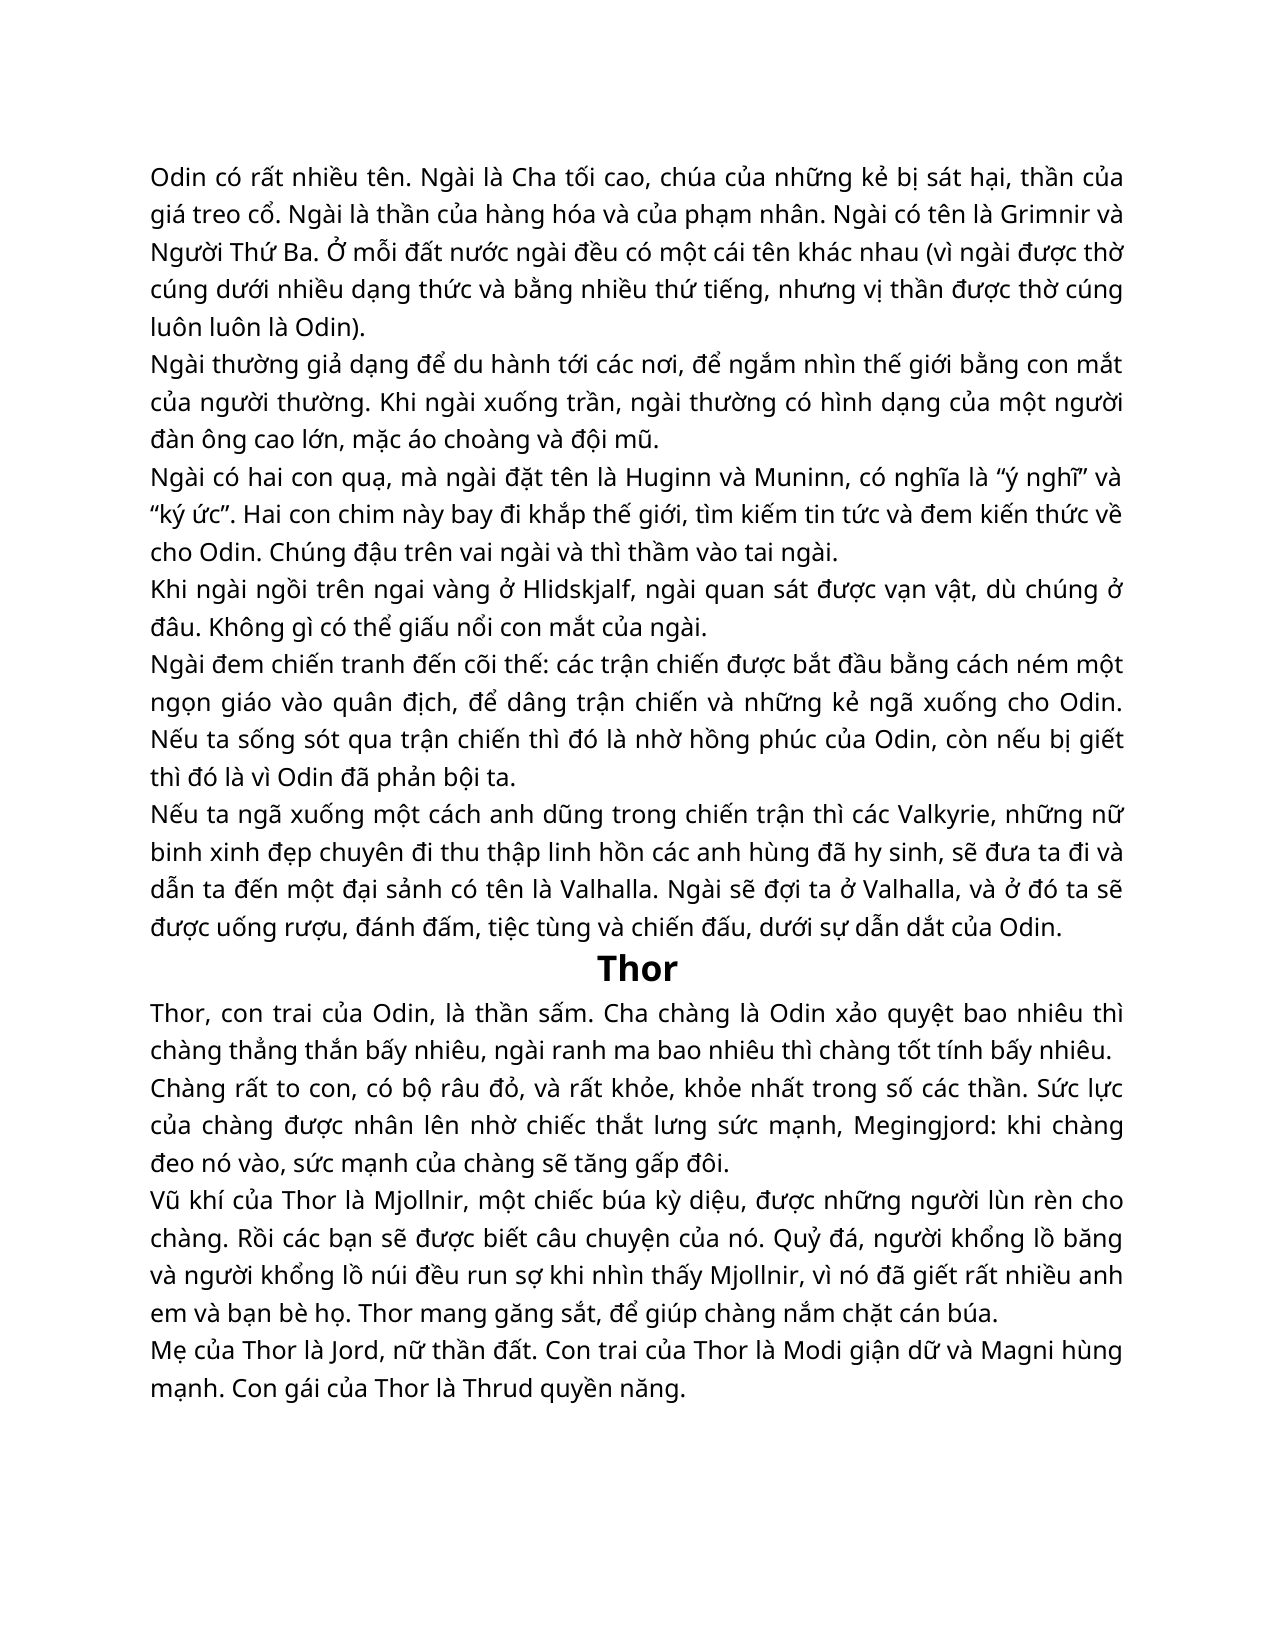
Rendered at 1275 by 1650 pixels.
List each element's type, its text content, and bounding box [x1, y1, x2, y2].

text Ngài đem chiến tranh đến cõi thế: các trận chiến được bắt đầu bằng cách ném một ngọn giáo vào quân địch, để dâng trận chiến và những kẻ ngã xuống cho Odin. Nếu ta sống sót qua trận chiến thì đó là nhờ hồng phúc của Odin, còn nếu bị giết thì đó là vì Odin đã phản bội ta. [150, 644, 1125, 794]
text Vũ khí của Thor là Mjollnir, một chiếc búa kỳ diệu, được những người lùn rèn cho chàng. Rồi các bạn sẽ được biết câu chuyện của nó. Quỷ đá, người khổng lồ băng và người khổng lồ núi đều run sợ khi nhìn thấy Mjollnir, vì nó đã giết rất nhiều anh em và bạn bè họ. Thor mang găng sắt, để giúp chàng nắm chặt cán búa. [150, 1179, 1125, 1329]
text Ngài thường giả dạng để du hành tới các nơi, để ngắm nhìn thế giới bằng con mắt của người thường. Khi ngài xuống trần, ngài thường có hình dạng của một người đàn ông cao lớn, mặc áo choàng và đội mũ. [150, 344, 1125, 456]
subtitle Thor [150, 944, 1125, 992]
text Mẹ của Thor là Jord, nữ thần đất. Con trai của Thor là Modi giận dữ và Magni hùng mạnh. Con gái của Thor là Thrud quyền năng. [150, 1329, 1125, 1411]
text Odin có rất nhiều tên. Ngài là Cha tối cao, chúa của những kẻ bị sát hại, thần của giá treo cổ. Ngài là thần của hàng hóa và của phạm nhân. Ngài có tên là Grimnir và Người Thứ Ba. Ở mỗi đất nước ngài đều có một cái tên khác nhau (vì ngài được thờ cúng dưới nhiều dạng thức và bằng nhiều thứ tiếng, nhưng vị thần được thờ cúng luôn luôn là Odin). [150, 150, 1125, 344]
text Khi ngài ngồi trên ngai vàng ở Hlidskjalf, ngài quan sát được vạn vật, dù chúng ở đâu. Không gì có thể giấu nổi con mắt của ngài. [150, 569, 1125, 644]
text Nếu ta ngã xuống một cách anh dũng trong chiến trận thì các Valkyrie, những nữ binh xinh đẹp chuyên đi thu thập linh hồn các anh hùng đã hy sinh, sẽ đưa ta đi và dẫn ta đến một đại sảnh có tên là Valhalla. Ngài sẽ đợi ta ở Valhalla, và ở đó ta sẽ được uống rượu, đánh đấm, tiệc tùng và chiến đấu, dưới sự dẫn dắt của Odin. [150, 794, 1125, 944]
text Ngài có hai con quạ, mà ngài đặt tên là Huginn và Muninn, có nghĩa là “ý nghĩ” và “ký ức”. Hai con chim này bay đi khắp thế giới, tìm kiếm tin tức và đem kiến thức về cho Odin. Chúng đậu trên vai ngài và thì thầm vào tai ngài. [150, 456, 1125, 569]
text Thor, con trai của Odin, là thần sấm. Cha chàng là Odin xảo quyệt bao nhiêu thì chàng thẳng thắn bấy nhiêu, ngài ranh ma bao nhiêu thì chàng tốt tính bấy nhiêu. [150, 992, 1125, 1067]
text Chàng rất to con, có bộ râu đỏ, và rất khỏe, khỏe nhất trong số các thần. Sức lực của chàng được nhân lên nhờ chiếc thắt lưng sức mạnh, Megingjord: khi chàng đeo nó vào, sức mạnh của chàng sẽ tăng gấp đôi. [150, 1067, 1125, 1179]
